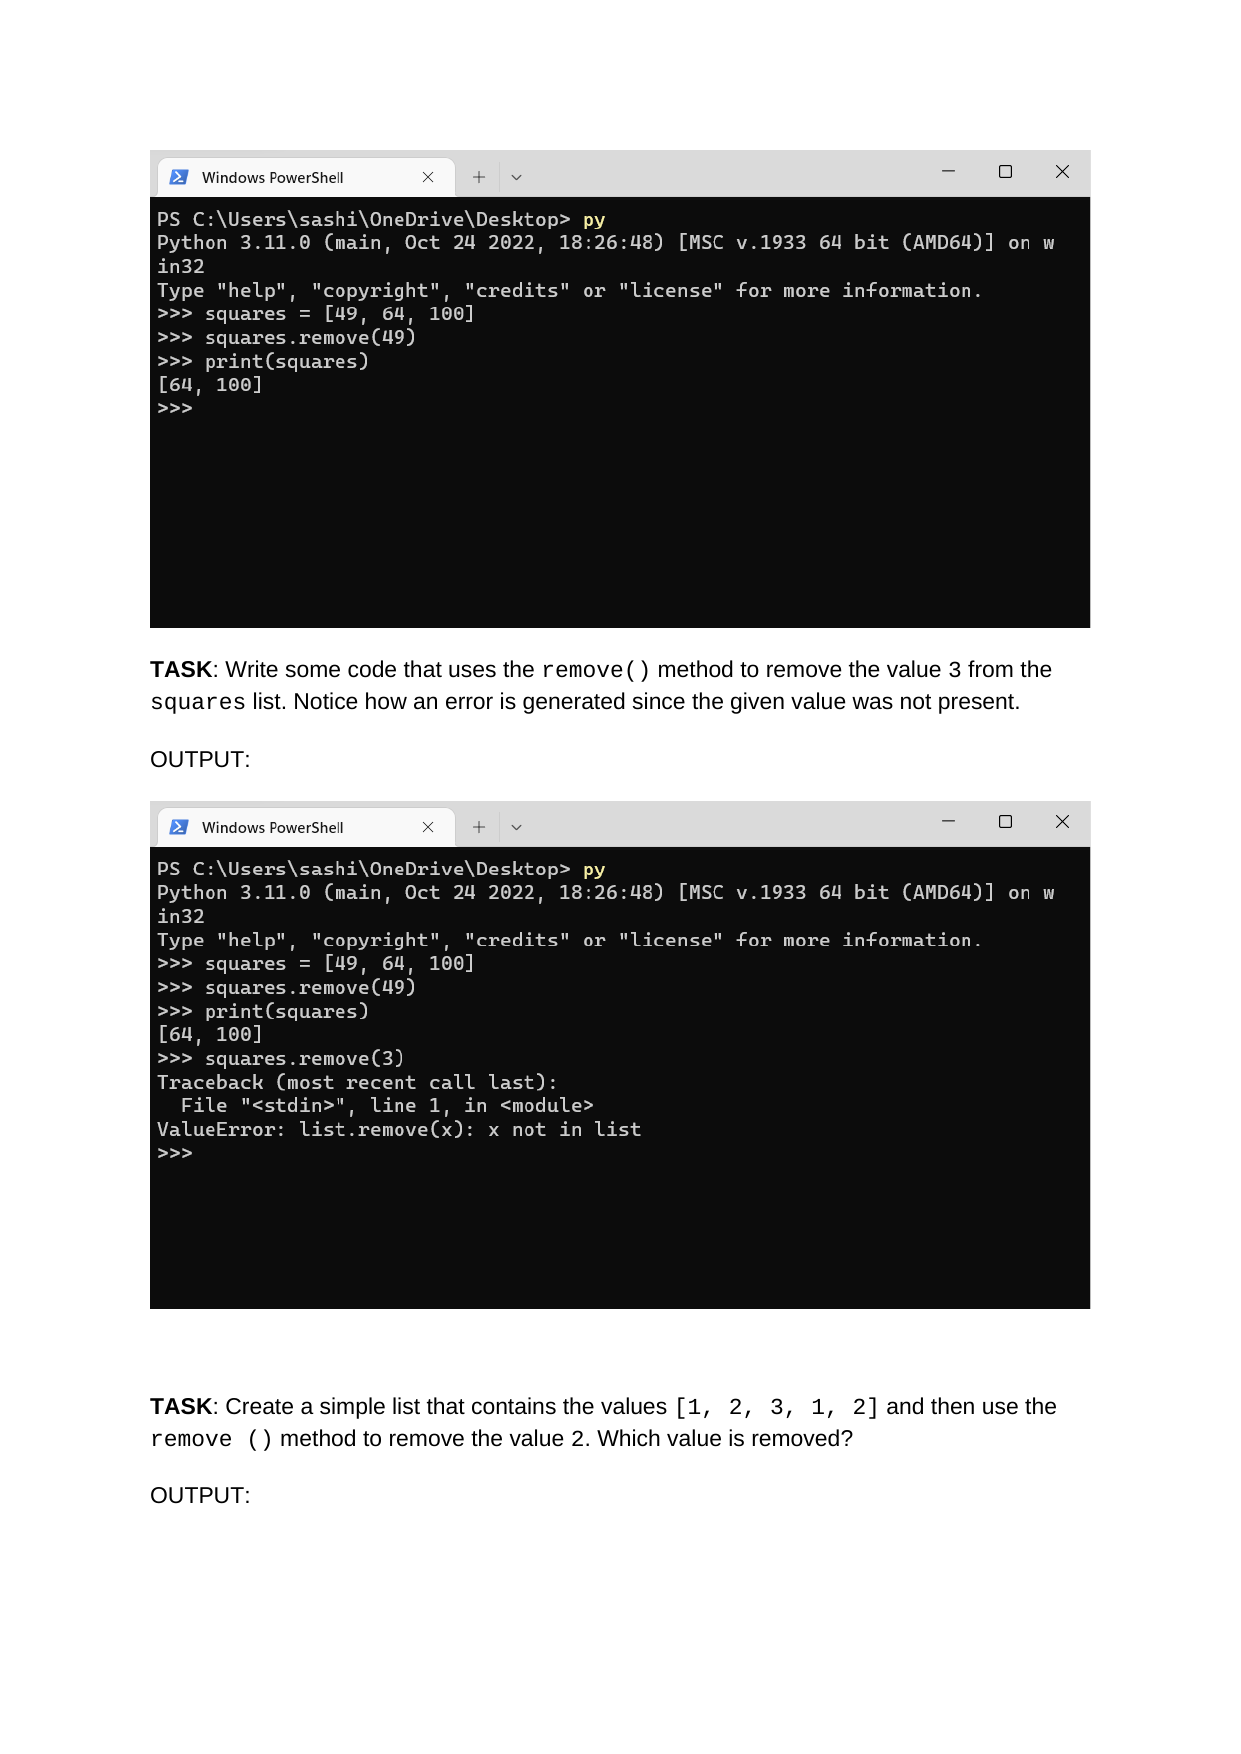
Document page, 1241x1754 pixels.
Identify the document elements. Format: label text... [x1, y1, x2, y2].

picture [150, 801, 1091, 1309]
text TASK: Write some code that uses the remove() method to remove the value 3 from the squares list. Notice how an error is generated since the given value was not present. [150, 656, 1090, 717]
text TASK: Create a simple list that contains the values [1, 2, 3, 1, 2] and then use the remove () method to remove the value 2. Which value is removed? [150, 1393, 1090, 1453]
text OUTPUT: [150, 746, 1090, 772]
picture [150, 150, 1091, 628]
text OUTPUT: [150, 1482, 1090, 1509]
